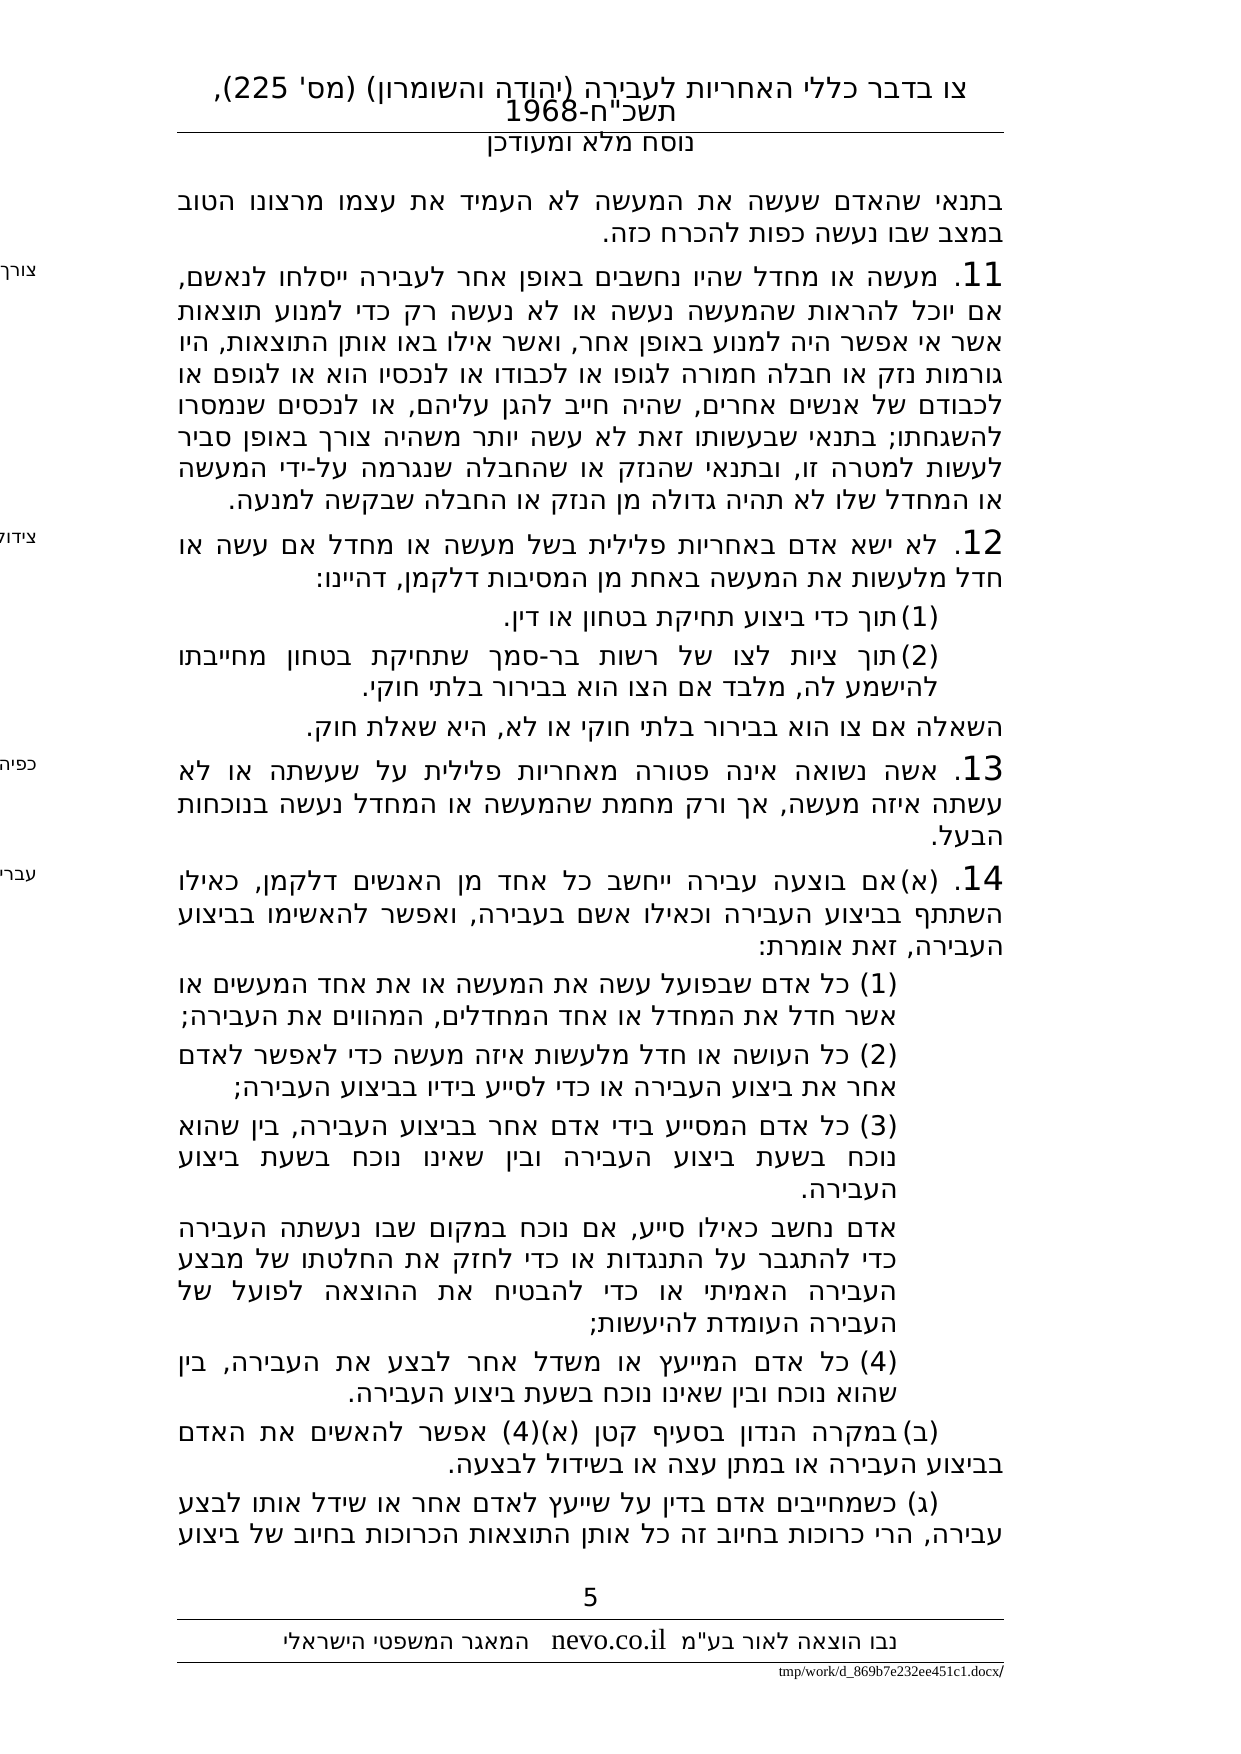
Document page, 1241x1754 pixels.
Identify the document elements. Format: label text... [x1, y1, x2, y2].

text (1) כל אדם שבפועל עשה את המעשה או את אחד המעשים או אשר חדל את המחדל או אחד המחדלים, המהווים את העבירה; [177, 969, 898, 1032]
text 13. אשה נשואה אינה פטורה מאחריות פלילית על שעשתה או לא עשתה איזה מעשה, אך ורק מחמת שהמעשה או המחדל נעשה בנוכחות הבעל. [177, 750, 1004, 852]
text (1) תוך כדי ביצוע תחיקת בטחון או דין. [177, 601, 939, 633]
text 14. (א) אם בוצעה עבירה ייחשב כל אחד מן האנשים דלקמן, כאילו השתתף בביצוע העבירה וכאילו אשם בעבירה, ואפשר להאשימו בביצוע העבירה, זאת אומרת: [177, 859, 1004, 961]
text 12. לא ישא אדם באחריות פלילית בשל מעשה או מחדל אם עשה או חדל מלעשות את המעשה באחת מן המסיבות דלקמן, דהיינו: [177, 523, 1004, 594]
text (2) כל העושה או חדל מלעשות איזה מעשה כדי לאפשר לאדם אחר את ביצוע העבירה או כדי לסייע בידיו בביצוע העבירה; [177, 1039, 898, 1103]
text (3) כל אדם המסייע בידי אדם אחר בביצוע העבירה, בין שהוא נוכח בשעת ביצוע העבירה ובין שאינו נוכח בשעת ביצוע העבירה. [177, 1110, 898, 1205]
text (4) כל אדם המייעץ או משדל אחר לבצע את העבירה, בין שהוא נוכח ובין שאינו נוכח בשעת ביצוע העבירה. [177, 1346, 898, 1409]
text (ב) במקרה הנדון בסעיף קטן (א)(4) אפשר להאשים את האדם בביצוע העבירה או במתן עצה או בשידול לבצעה. [177, 1417, 1004, 1480]
text אדם נחשב כאילו סייע, אם נוכח במקום שבו נעשתה העבירה כדי להתגבר על התנגדות או כדי לחזק את החלטתו של מבצע העבירה האמיתי או כדי להבטיח את ההוצאה לפועל של העבירה העומדת להיעשות; [177, 1212, 898, 1338]
text 11. מעשה או מחדל שהיו נחשבים באופן אחר לעבירה ייסלחו לנאשם, אם יוכל להראות שהמעשה נעשה או לא נעשה רק כדי למנוע תוצאות אשר אי אפשר היה למנוע באופן אחר, ואשר אילו באו אותן התוצאות, היו גורמות נזק או חבלה חמורה לגופו או לכבודו או לנכסיו הוא או לגופם או לכבודם של אנשים אחרים, שהיה חייב להגן עליהם, או לנכסים שנמסרו להשגחתו; בתנאי שבעשותו זאת לא עשה יותר משהיה צורך באופן סביר לעשות למטרה זו, ובתנאי שהנזק או שהחבלה שנגרמה על-ידי המעשה או המחדל שלו לא תהיה גדולה מן הנזק או החבלה שבקשה למנעה. [177, 256, 1004, 516]
text השאלה אם צו הוא בבירור בלתי חוקי או לא, היא שאלת חוק. [177, 711, 1004, 742]
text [177, 1487, 1004, 1550]
text (2) תוך ציות לצו של רשות בר-סמך שתחיקת בטחון מחייבתו להישמע לה, מלבד אם הצו הוא בבירור בלתי חוקי. [177, 640, 939, 703]
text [177, 185, 1004, 248]
